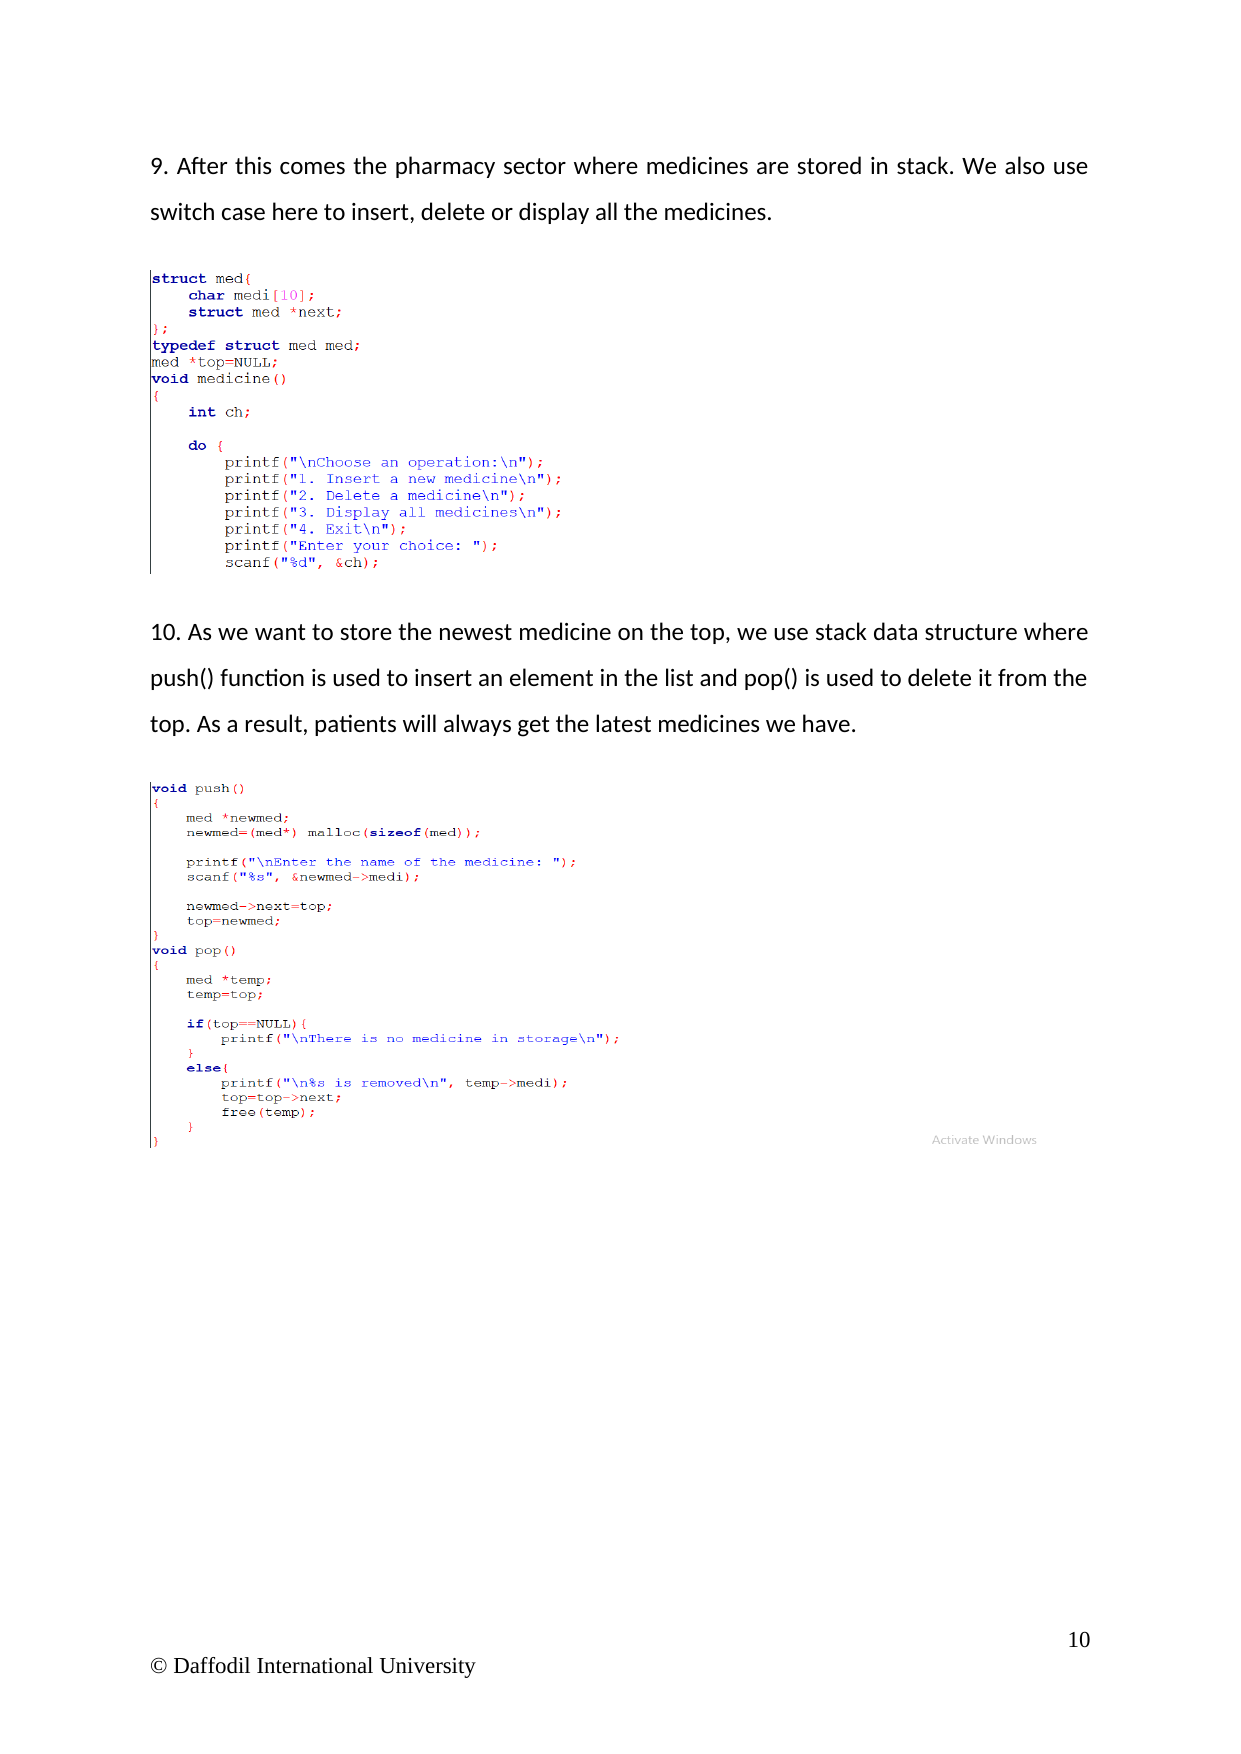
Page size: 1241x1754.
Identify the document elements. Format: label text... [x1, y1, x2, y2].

picture [150, 782, 1090, 1148]
text 9. After this comes the pharmacy sector where medicines are stored in stack. We also use switch case here to insert, delete or display all the medicines. [150, 150, 1090, 226]
text 10. As we want to store the newest medicine on the top, we use stack data structure where push() function is used to insert an element in the list and pop() is used to delete it from the top. As a result, patients will always get the latest medicines we have. [150, 617, 1090, 738]
picture [150, 270, 1090, 574]
